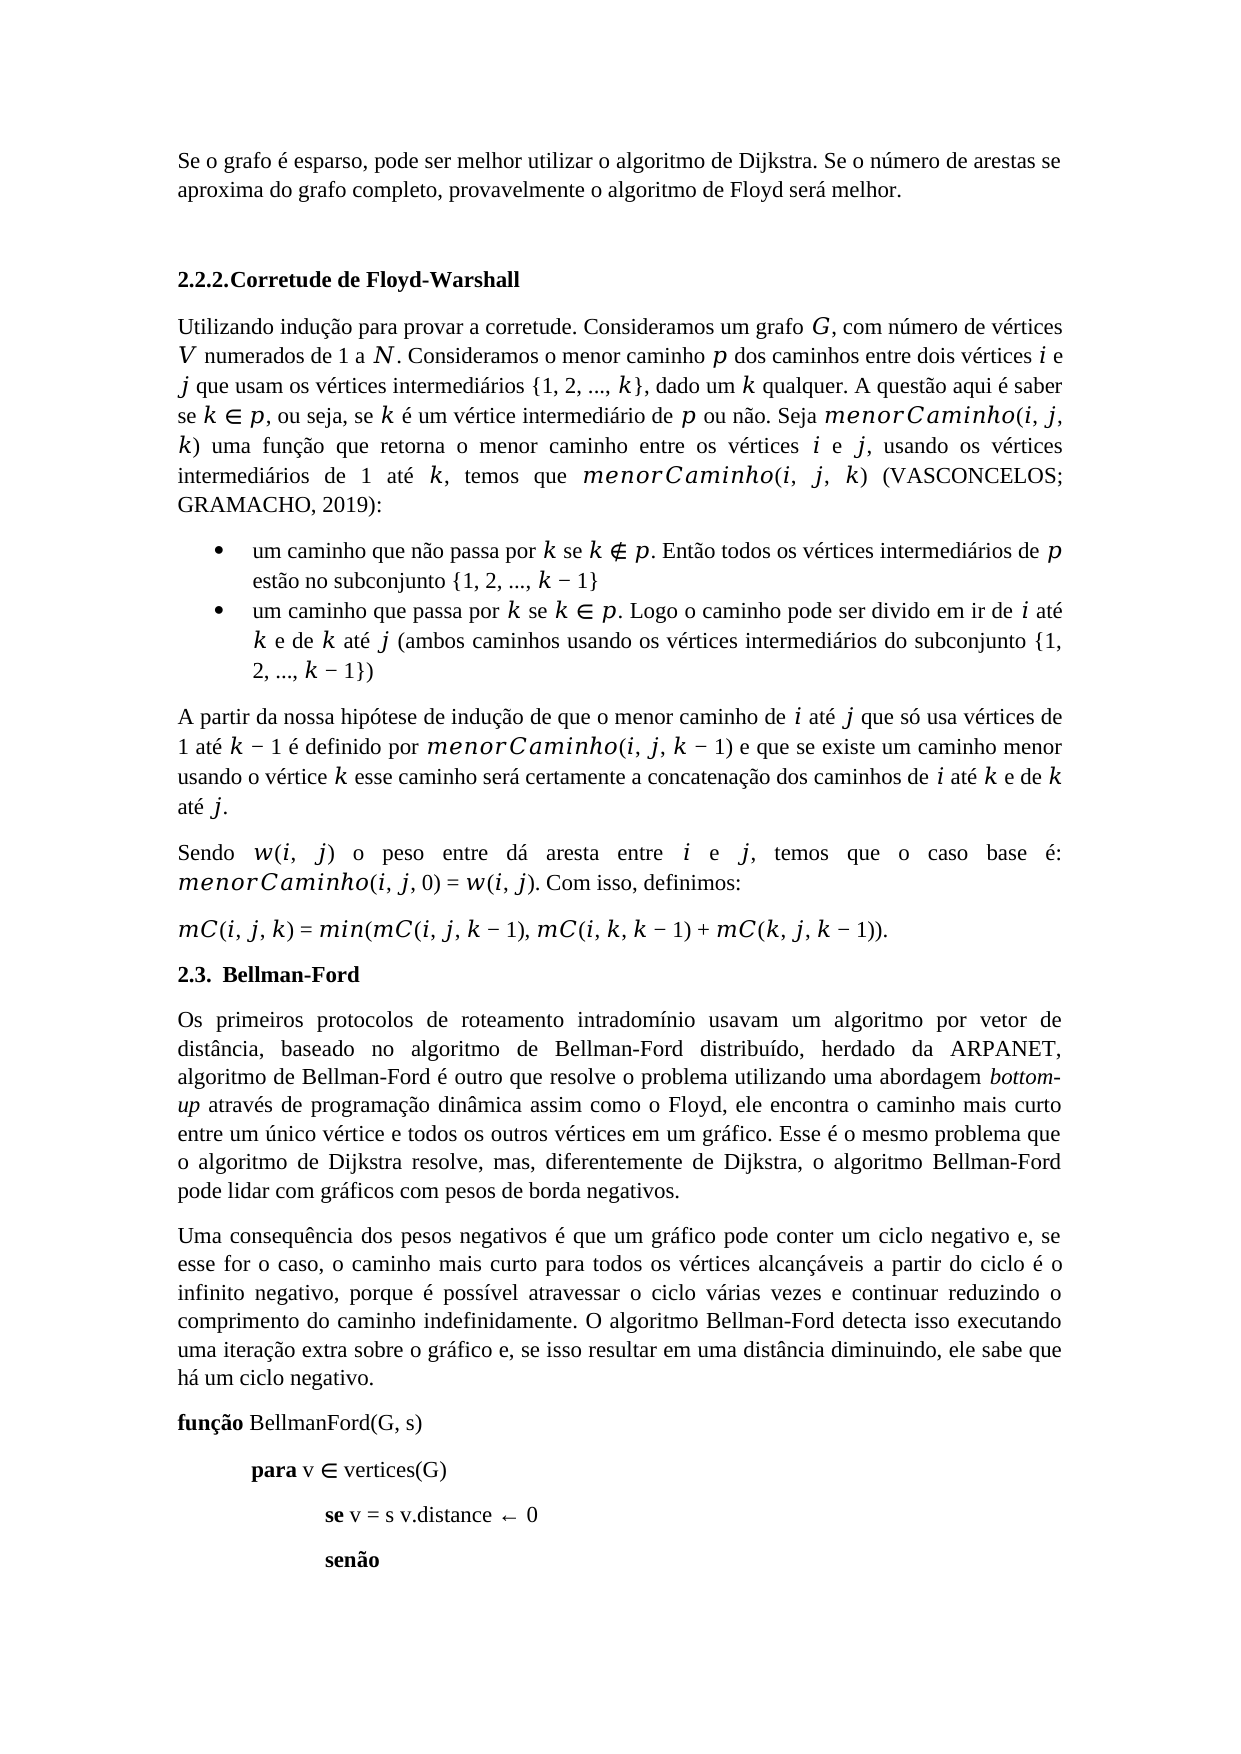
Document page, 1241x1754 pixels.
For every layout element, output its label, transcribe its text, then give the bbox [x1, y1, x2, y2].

text função BellmanFord(G, s) [177, 1409, 1063, 1436]
text A partir da nossa hipótese de indução de que o menor caminho de 𝑖 até 𝑗 que só usa vértices de 1 até 𝑘 − 1 é definido por 𝑚𝑒𝑛𝑜𝑟𝐶𝑎𝑚𝑖𝑛ℎ𝑜(𝑖, 𝑗, 𝑘 − 1) e que se existe um caminho menor usando o vértice 𝑘 esse caminho será certamente a concatenação dos caminhos de 𝑖 até 𝑘 e de 𝑘 até 𝑗. [177, 702, 1063, 819]
text 𝑚𝐶(𝑖, 𝑗, 𝑘) = 𝑚𝑖𝑛(𝑚𝐶(𝑖, 𝑗, 𝑘 − 1), 𝑚𝐶(𝑖, 𝑘, 𝑘 − 1) + 𝑚𝐶(𝑘, 𝑗, 𝑘 − 1)). [177, 914, 1063, 942]
text Uma consequência dos pesos negativos é que um gráfico pode conter um ciclo negativo e, se esse for o caso, o caminho mais curto para todos os vértices alcançáveis ​​a partir do ciclo é o infinito negativo, porque é possível atravessar o ciclo várias vezes e continuar reduzindo o comprimento do caminho indefinidamente. O algoritmo Bellman-Ford detecta isso executando uma iteração extra sobre o gráfico e, se isso resultar em uma distância diminuindo, ele sabe que há um ciclo negativo. [177, 1222, 1063, 1391]
list Corretude de Floyd-Warshall [177, 266, 1063, 293]
text Os primeiros protocolos de roteamento intradomínio usavam um algoritmo por vetor de distância, baseado no algoritmo de Bellman-Ford distribuído, herdado da ARPANET, algoritmo de Bellman-Ford é outro que resolve o problema utilizando uma abordagem bottom-up através de programação dinâmica assim como o Floyd, ele encontra o caminho mais curto entre um único vértice e todos os outros vértices em um gráfico. Esse é o mesmo problema que o algoritmo de Dijkstra resolve, mas, diferentemente de Dijkstra, o algoritmo Bellman-Ford pode lidar com gráficos com pesos de borda negativos. [177, 1006, 1063, 1203]
list Bellman-Ford [177, 961, 1063, 987]
text Utilizando indução para provar a corretude. Consideramos um grafo 𝐺, com número de vértices 𝑉 numerados de 1 a 𝑁. Consideramos o menor caminho 𝑝 dos caminhos entre dois vértices 𝑖 e 𝑗 que usam os vértices intermediários {1, 2, ..., 𝑘}, dado um 𝑘 qualquer. A questão aqui é saber se 𝑘 ∈ 𝑝, ou seja, se 𝑘 é um vértice intermediário de 𝑝 ou não. Seja 𝑚𝑒𝑛𝑜𝑟𝐶𝑎𝑚𝑖𝑛ℎ𝑜(𝑖, 𝑗, 𝑘) uma função que retorna o menor caminho entre os vértices 𝑖 e 𝑗, usando os vértices intermediários de 1 até 𝑘, temos que 𝑚𝑒𝑛𝑜𝑟𝐶𝑎𝑚𝑖𝑛ℎ𝑜(𝑖, 𝑗, 𝑘) (VASCONCELOS; GRAMACHO, 2019): [177, 311, 1063, 517]
text se v = s v.distance ← 0 [325, 1501, 1063, 1527]
list um caminho que passa por 𝑘 se 𝑘 ∈ 𝑝. Logo o caminho pode ser divido em ir de 𝑖 até 𝑘 e de 𝑘 até 𝑗 (ambos caminhos usando os vértices intermediários do subconjunto {1, 2, ..., 𝑘 − 1}) [215, 596, 1063, 683]
text Sendo 𝑤(𝑖, 𝑗) o peso entre dá aresta entre 𝑖 e 𝑗, temos que o caso base é: 𝑚𝑒𝑛𝑜𝑟𝐶𝑎𝑚𝑖𝑛ℎ𝑜(𝑖, 𝑗, 0) = 𝑤(𝑖, 𝑗). Com isso, definimos: [177, 838, 1063, 896]
text para v ∈ vertices(G) [251, 1454, 1063, 1482]
text senão [325, 1546, 1063, 1572]
list um caminho que não passa por 𝑘 se 𝑘 ∉ 𝑝. Então todos os vértices intermediários de 𝑝 estão no subconjunto {1, 2, ..., 𝑘 − 1} [215, 536, 1063, 593]
